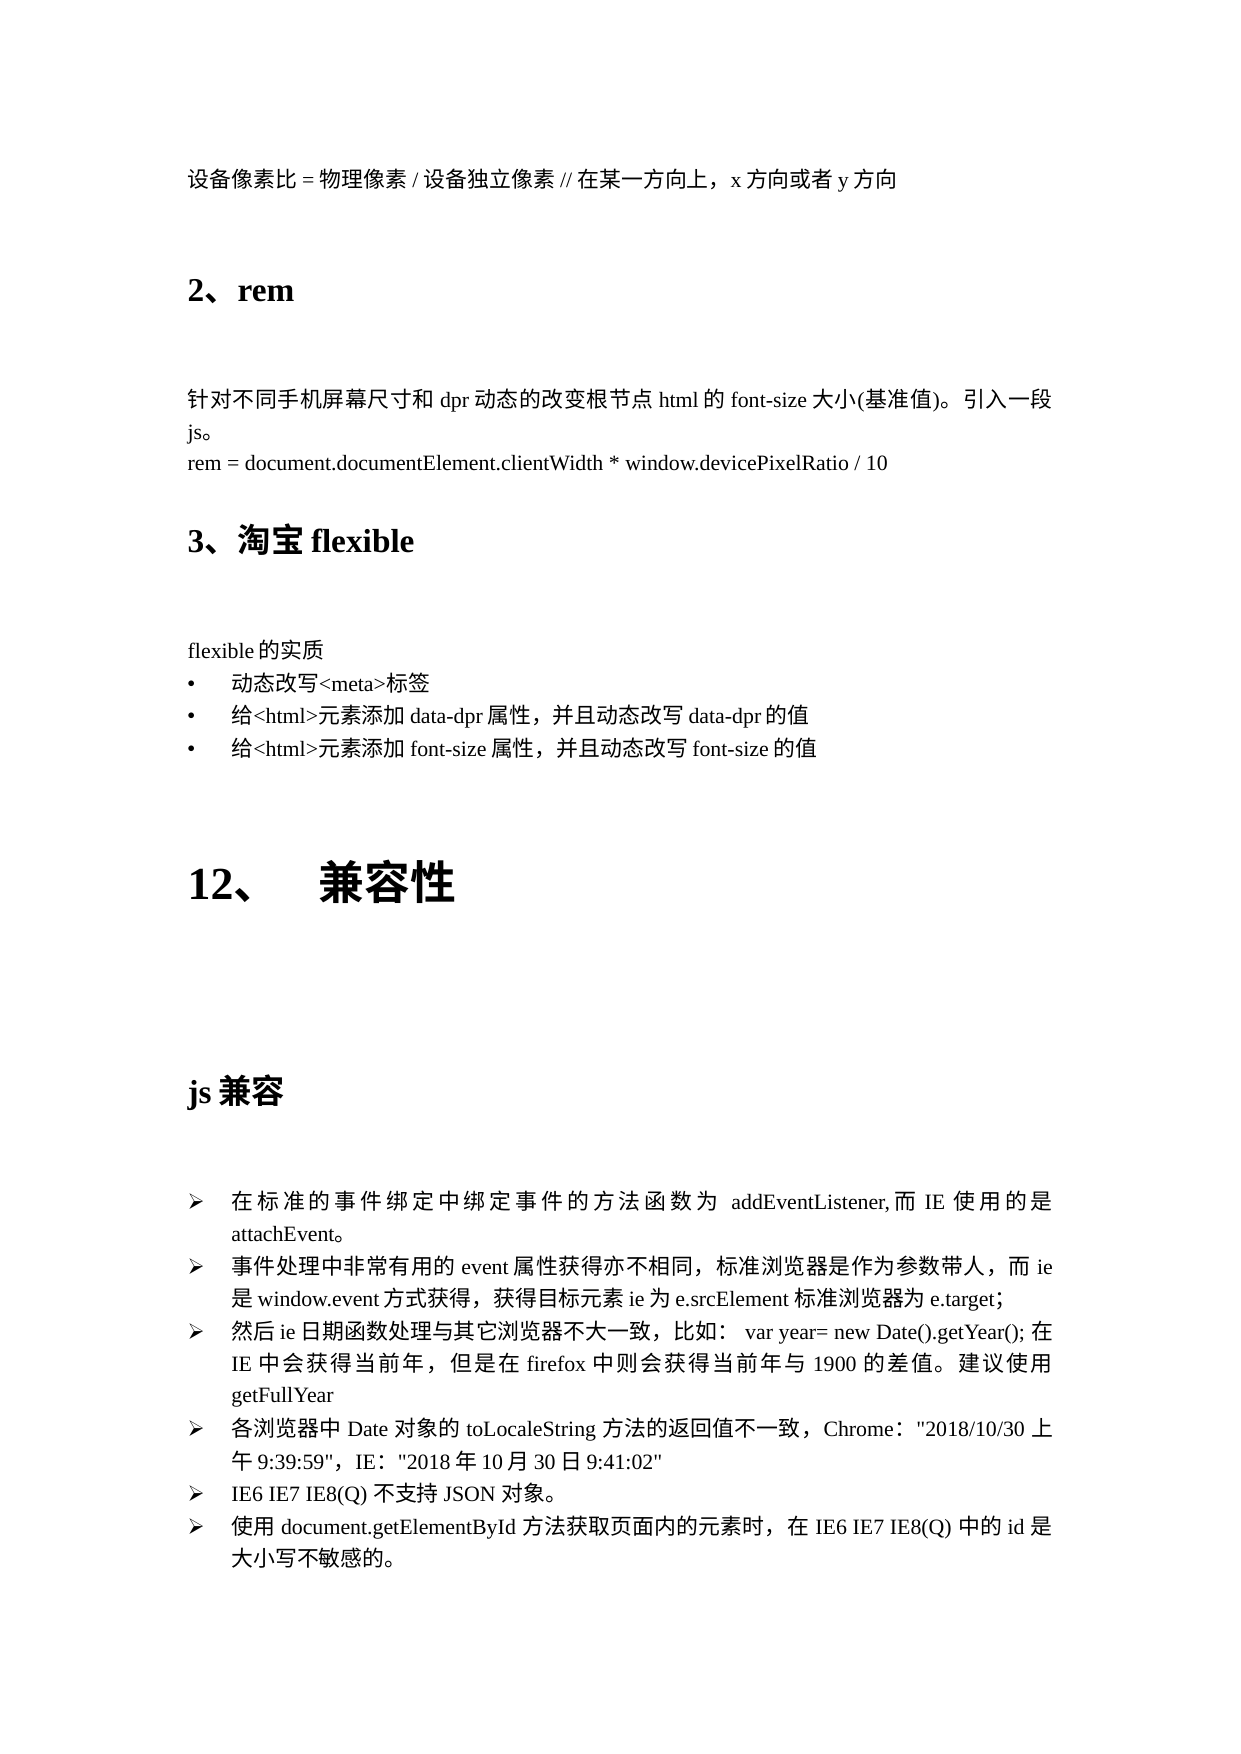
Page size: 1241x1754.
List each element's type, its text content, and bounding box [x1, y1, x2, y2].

subtitle 3、淘宝flexible [187, 506, 1053, 571]
subtitle 兼容性 [187, 831, 1053, 928]
list 给<html>元素添加data-dpr属性，并且动态改写data-dpr的值 [187, 698, 1053, 731]
text 设备像素比 = 物理像素 / 设备独立像素 // 在某一方向上，x方向或者y方向 [187, 162, 1053, 194]
text 针对不同手机屏幕尺寸和dpr动态的改变根节点html的font-size大小(基准值)。引入一段js。 [187, 381, 1053, 446]
list 事件处理中非常有用的event属性获得亦不相同，标准浏览器是作为参数带人，而ie是window.event方式获得，获得目标元素ie为e.srcElement 标准浏览器为e.target； [187, 1248, 1053, 1313]
list 给<html>元素添加font-size属性，并且动态改写font-size的值 [187, 731, 1053, 763]
text rem = document.documentElement.clientWidth * window.devicePixelRatio / 10 [187, 446, 1053, 479]
list 动态改写<meta>标签 [187, 666, 1053, 698]
list 然后ie日期函数处理与其它浏览器不大一致，比如： var year= new Date().getYear(); 在IE中会获得当前年，但是在firefox中则会获得当前年与1900的差值。建议使用getFullYear [187, 1313, 1053, 1411]
subtitle js兼容 [187, 1056, 1053, 1121]
subtitle 2、rem [187, 254, 1053, 319]
list 各浏览器中 Date 对象的 toLocaleString 方法的返回值不一致，Chrome："2018/10/30 上午9:39:59"，IE："2018年10月30日 9:41:02" [187, 1411, 1053, 1476]
list 在标准的事件绑定中绑定事件的方法函数为 addEventListener,而IE使用的是attachEvent。 [187, 1183, 1053, 1248]
list IE6 IE7 IE8(Q) 不支持 JSON 对象。 [187, 1476, 1053, 1508]
text flexible的实质 [187, 633, 1053, 666]
list 使用 document.getElementById 方法获取页面内的元素时，在 IE6 IE7 IE8(Q) 中的 id 是大小写不敏感的。 [187, 1508, 1053, 1573]
